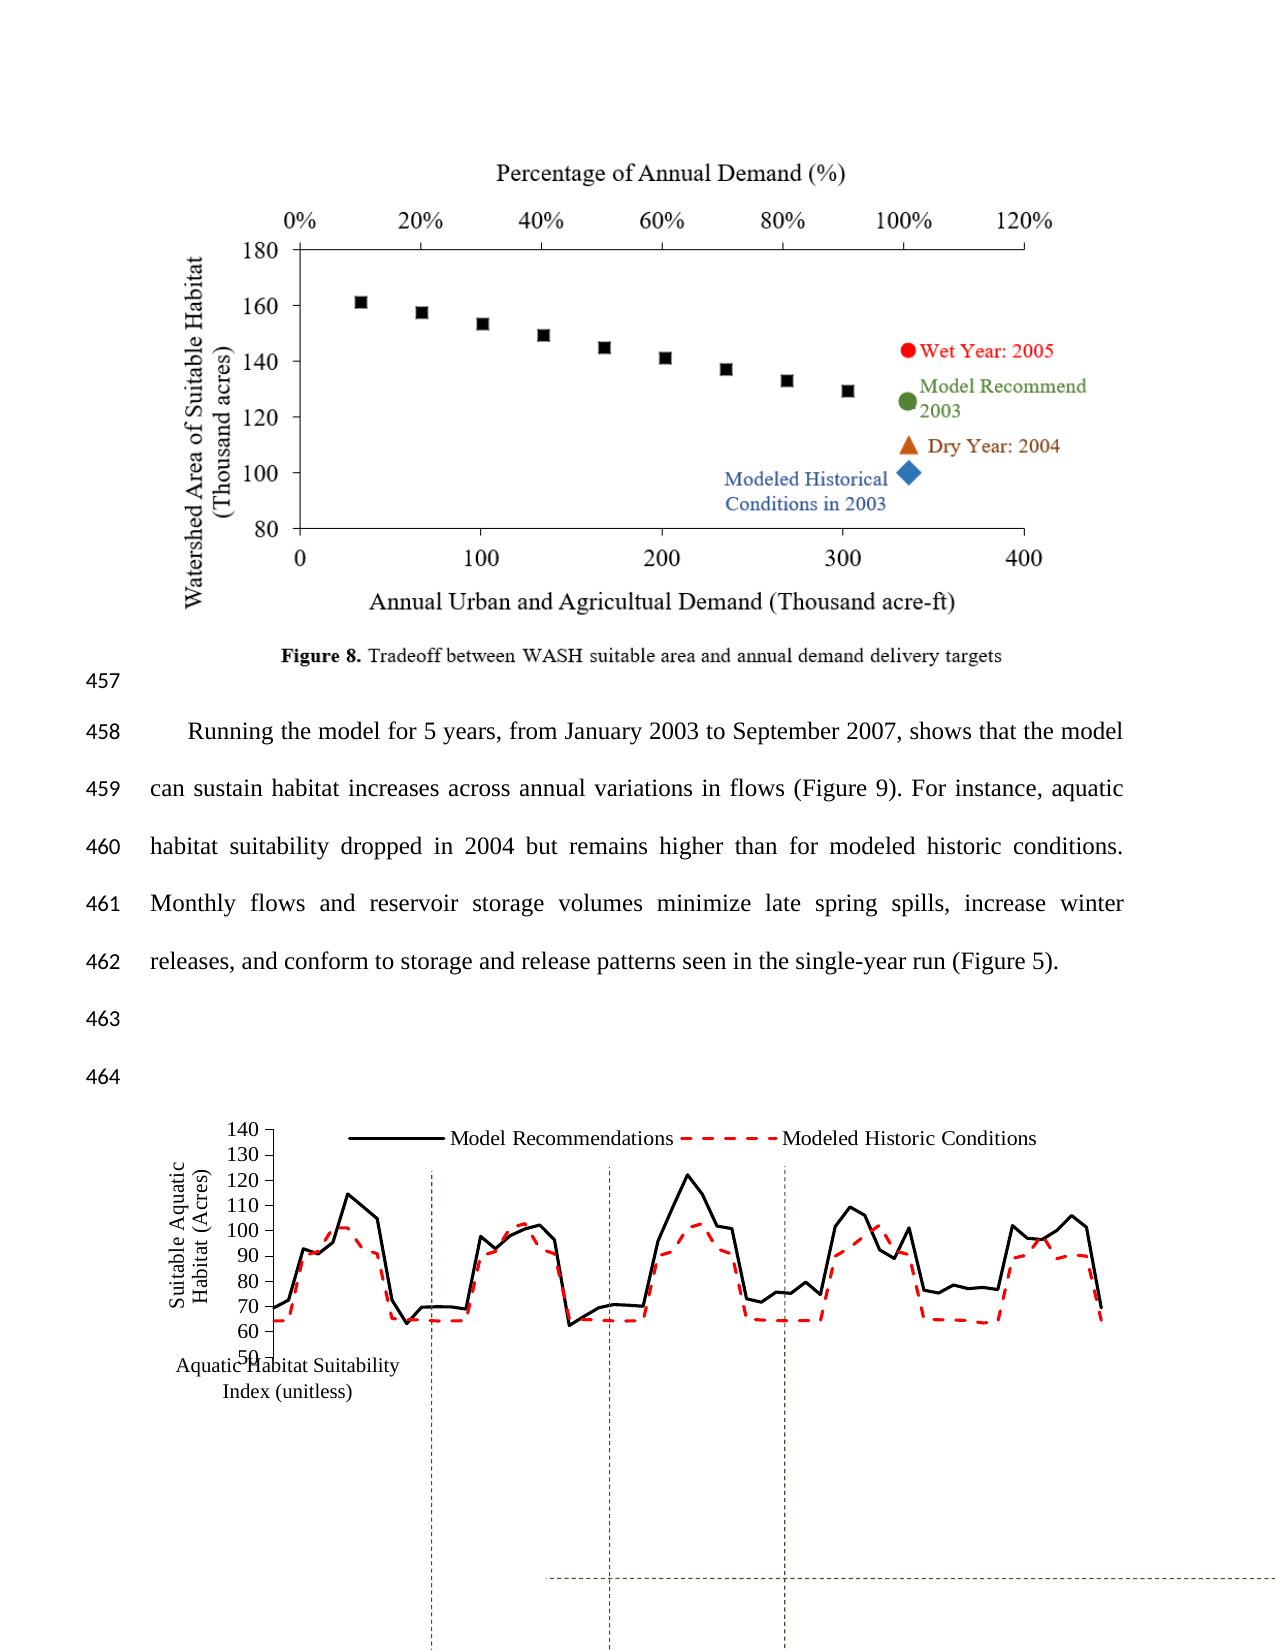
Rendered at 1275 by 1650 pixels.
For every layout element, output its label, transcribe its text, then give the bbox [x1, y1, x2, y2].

picture [150, 150, 1125, 688]
text Running the model for 5 years, from January 2003 to September 2007, shows that the model can sustain habitat increases across annual variations in flows (Figure 9). For instance, aquatic habitat suitability dropped in 2004 but remains higher than for modeled historic conditions. Monthly flows and reservoir storage volumes minimize late spring spills, increase winter releases, and conform to storage and release patterns seen in the single-year run (Figure 5). [150, 716, 1125, 975]
